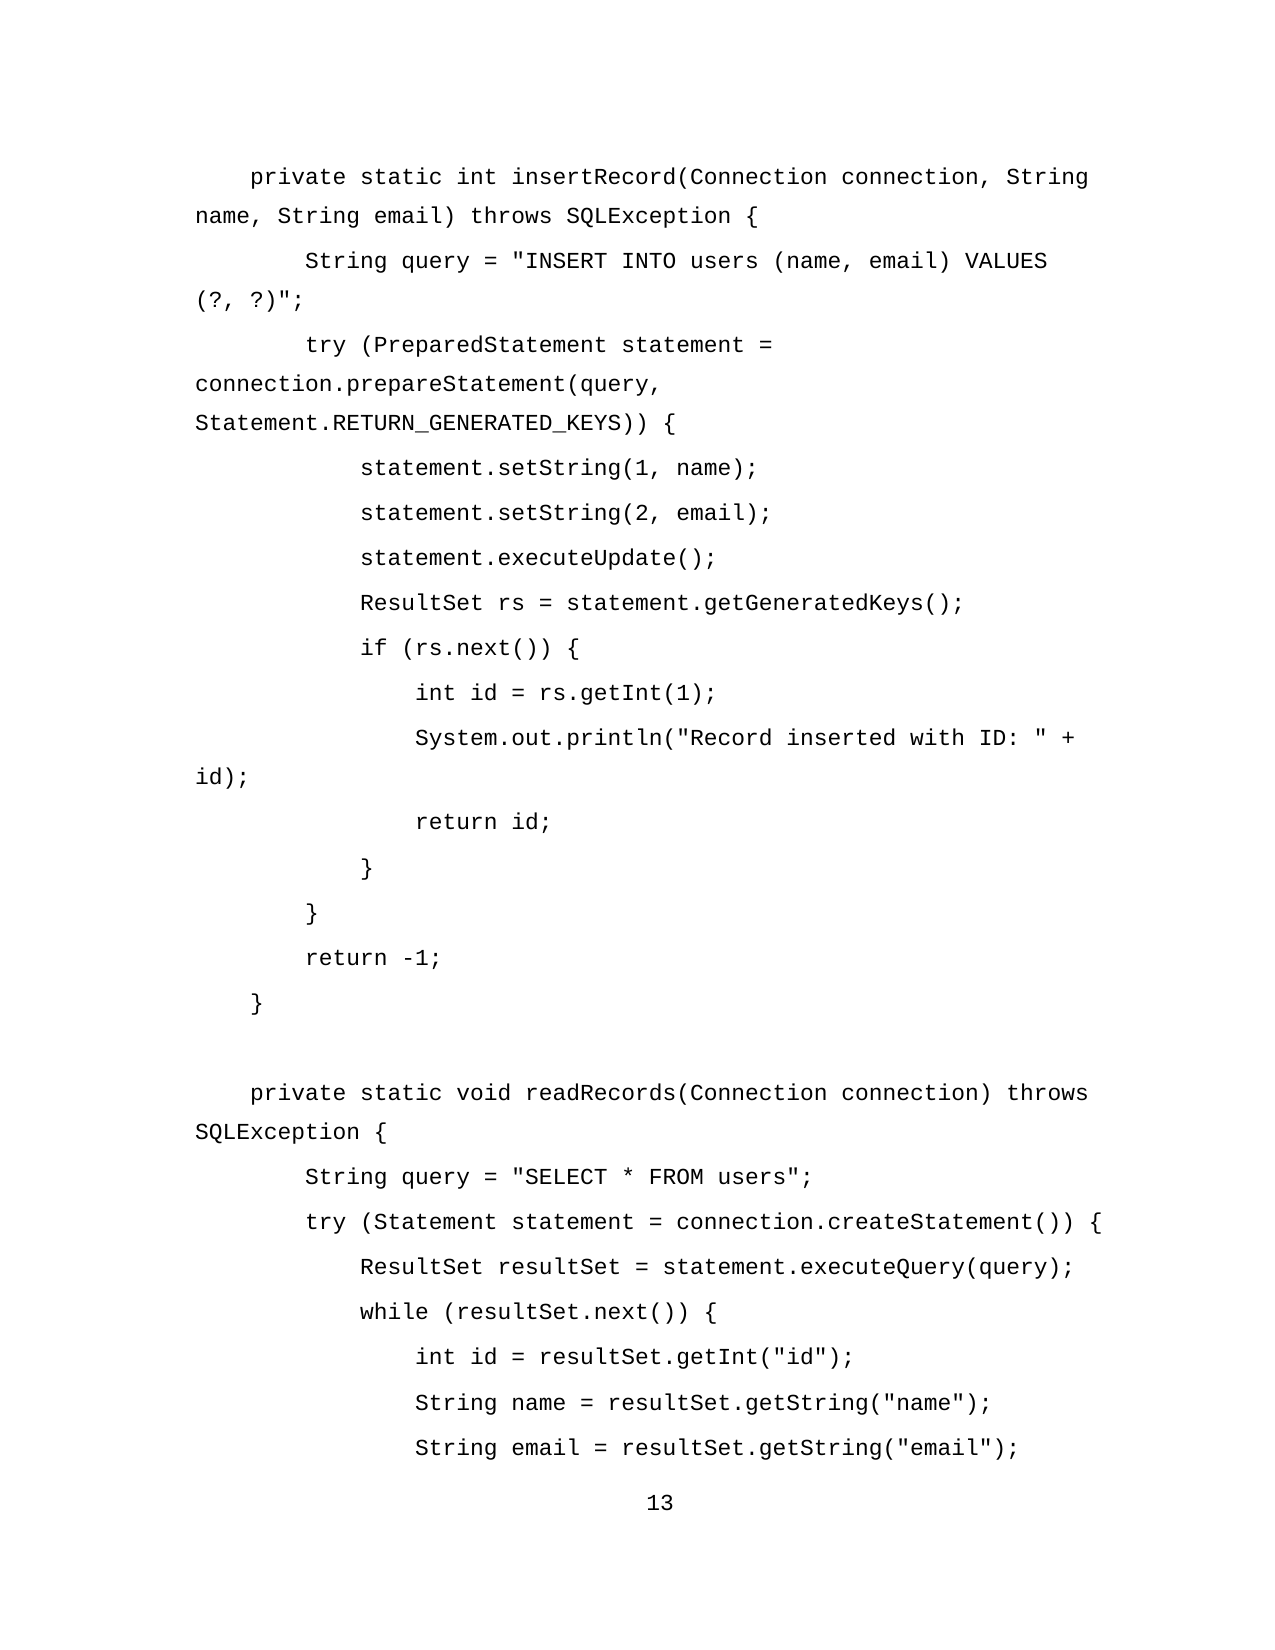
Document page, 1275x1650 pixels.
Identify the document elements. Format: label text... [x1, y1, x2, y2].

text if (rs.next()) { [195, 637, 1125, 662]
text int id = rs.getInt(1); [195, 682, 1125, 708]
text String query = "INSERT INTO users (name, email) VALUES (?, ?)"; [195, 249, 1125, 314]
text return -1; [195, 946, 1125, 972]
text } [195, 901, 1125, 927]
text } [195, 991, 1125, 1017]
text ResultSet resultSet = statement.executeQuery(query); [195, 1256, 1125, 1281]
text String name = resultSet.getString("name"); [195, 1391, 1125, 1417]
text } [195, 856, 1125, 882]
text while (resultSet.next()) { [195, 1301, 1125, 1327]
text statement.setString(1, name); [195, 456, 1125, 482]
text private static void readRecords(Connection connection) throws SQLException { [195, 1081, 1125, 1146]
text ResultSet rs = statement.getGeneratedKeys(); [195, 591, 1125, 617]
text String query = "SELECT * FROM users"; [195, 1165, 1125, 1191]
text String email = resultSet.getString("email"); [195, 1436, 1125, 1462]
text try (Statement statement = connection.createStatement()) { [195, 1210, 1125, 1236]
text statement.setString(2, email); [195, 501, 1125, 527]
text private static int insertRecord(Connection connection, String name, String email) throws SQLException { [195, 165, 1125, 230]
text int id = resultSet.getInt("id"); [195, 1346, 1125, 1372]
text try (PreparedStatement statement = connection.prepareStatement(query, Statement.RETURN_GENERATED_KEYS)) { [195, 333, 1125, 437]
text statement.executeUpdate(); [195, 546, 1125, 572]
text System.out.println("Record inserted with ID: " + id); [195, 727, 1125, 792]
text return id; [195, 811, 1125, 837]
